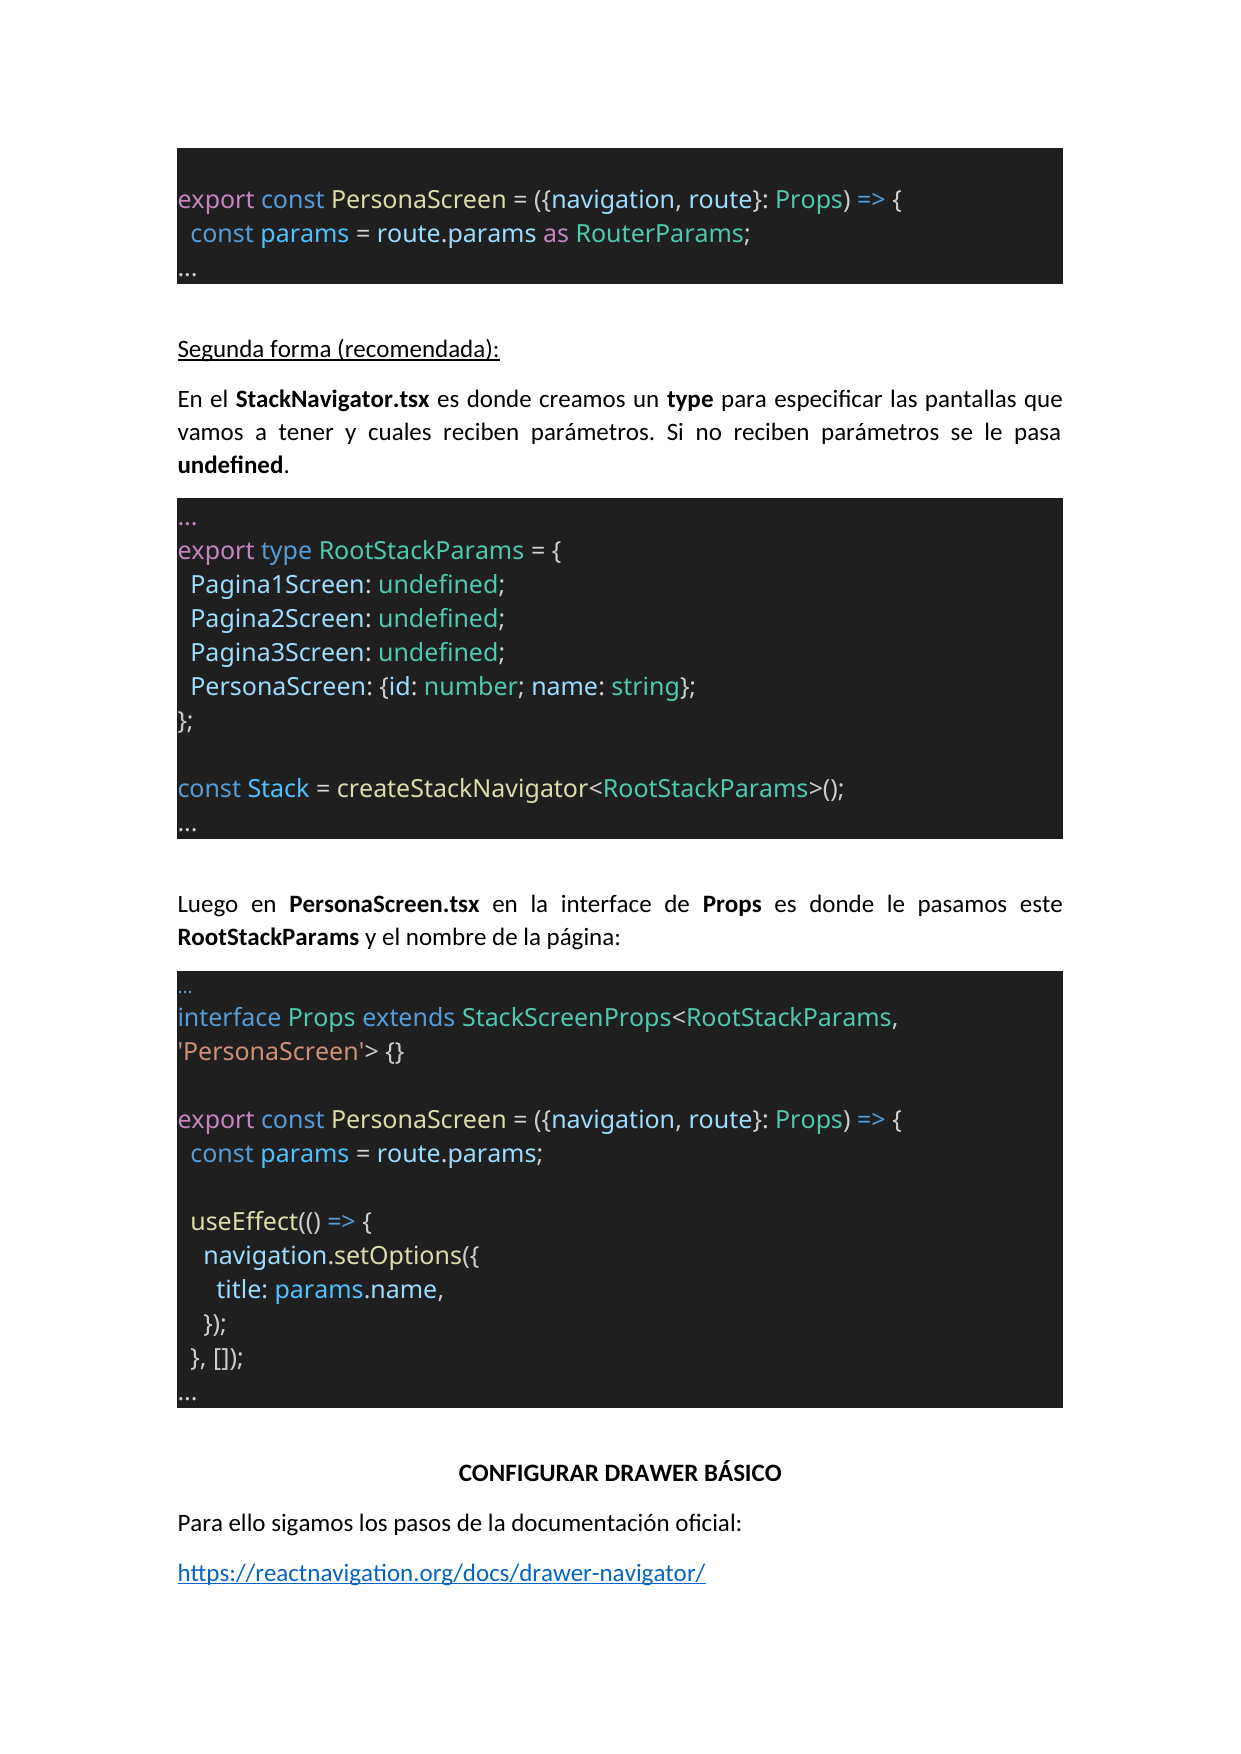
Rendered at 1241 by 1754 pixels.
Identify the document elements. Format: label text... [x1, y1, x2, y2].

text Luego en PersonaScreen.tsx en la interface de Props es donde le pasamos este RootStackParams y el nombre de la página: [177, 889, 1063, 952]
text interface Props extends StackScreenProps<RootStackParams, 'PersonaScreen'> {} [177, 999, 1063, 1067]
text CONFIGURAR DRAWER BÁSICO [177, 1458, 1063, 1488]
text https://reactnavigation.org/docs/drawer-navigator/ [177, 1557, 1063, 1587]
text PersonaScreen: {id: number; name: string}; [177, 669, 1063, 703]
text }; [177, 703, 1063, 737]
text ... [177, 805, 1063, 839]
text export const PersonaScreen = ({navigation, route}: Props) => { [177, 182, 1063, 216]
text ... [177, 250, 1063, 284]
text navigation.setOptions({ [177, 1238, 1063, 1272]
text }, []); [177, 1340, 1063, 1374]
text useEffect(() => { [177, 1204, 1063, 1238]
text const params = route.params as RouterParams; [177, 216, 1063, 250]
text export const PersonaScreen = ({navigation, route}: Props) => { [177, 1101, 1063, 1136]
text En el StackNavigator.tsx es donde creamos un type para especificar las pantallas que vamos a tener y cuales reciben parámetros. Si no reciben parámetros se le pasa undefined. [177, 383, 1063, 479]
text Segunda forma (recomendada): [177, 333, 1063, 364]
text ... [177, 971, 1063, 999]
text const params = route.params; [177, 1136, 1063, 1169]
text title: params.name, [177, 1272, 1063, 1306]
text Pagina3Screen: undefined; [177, 635, 1063, 669]
text export type RootStackParams = { [177, 532, 1063, 567]
text Pagina1Screen: undefined; [177, 567, 1063, 601]
text }); [177, 1306, 1063, 1340]
text Pagina2Screen: undefined; [177, 601, 1063, 635]
text const Stack = createStackNavigator<RootStackParams>(); [177, 771, 1063, 805]
text ... [177, 498, 1063, 532]
text Para ello sigamos los pasos de la documentación oficial: [177, 1507, 1063, 1538]
text ... [177, 1374, 1063, 1408]
